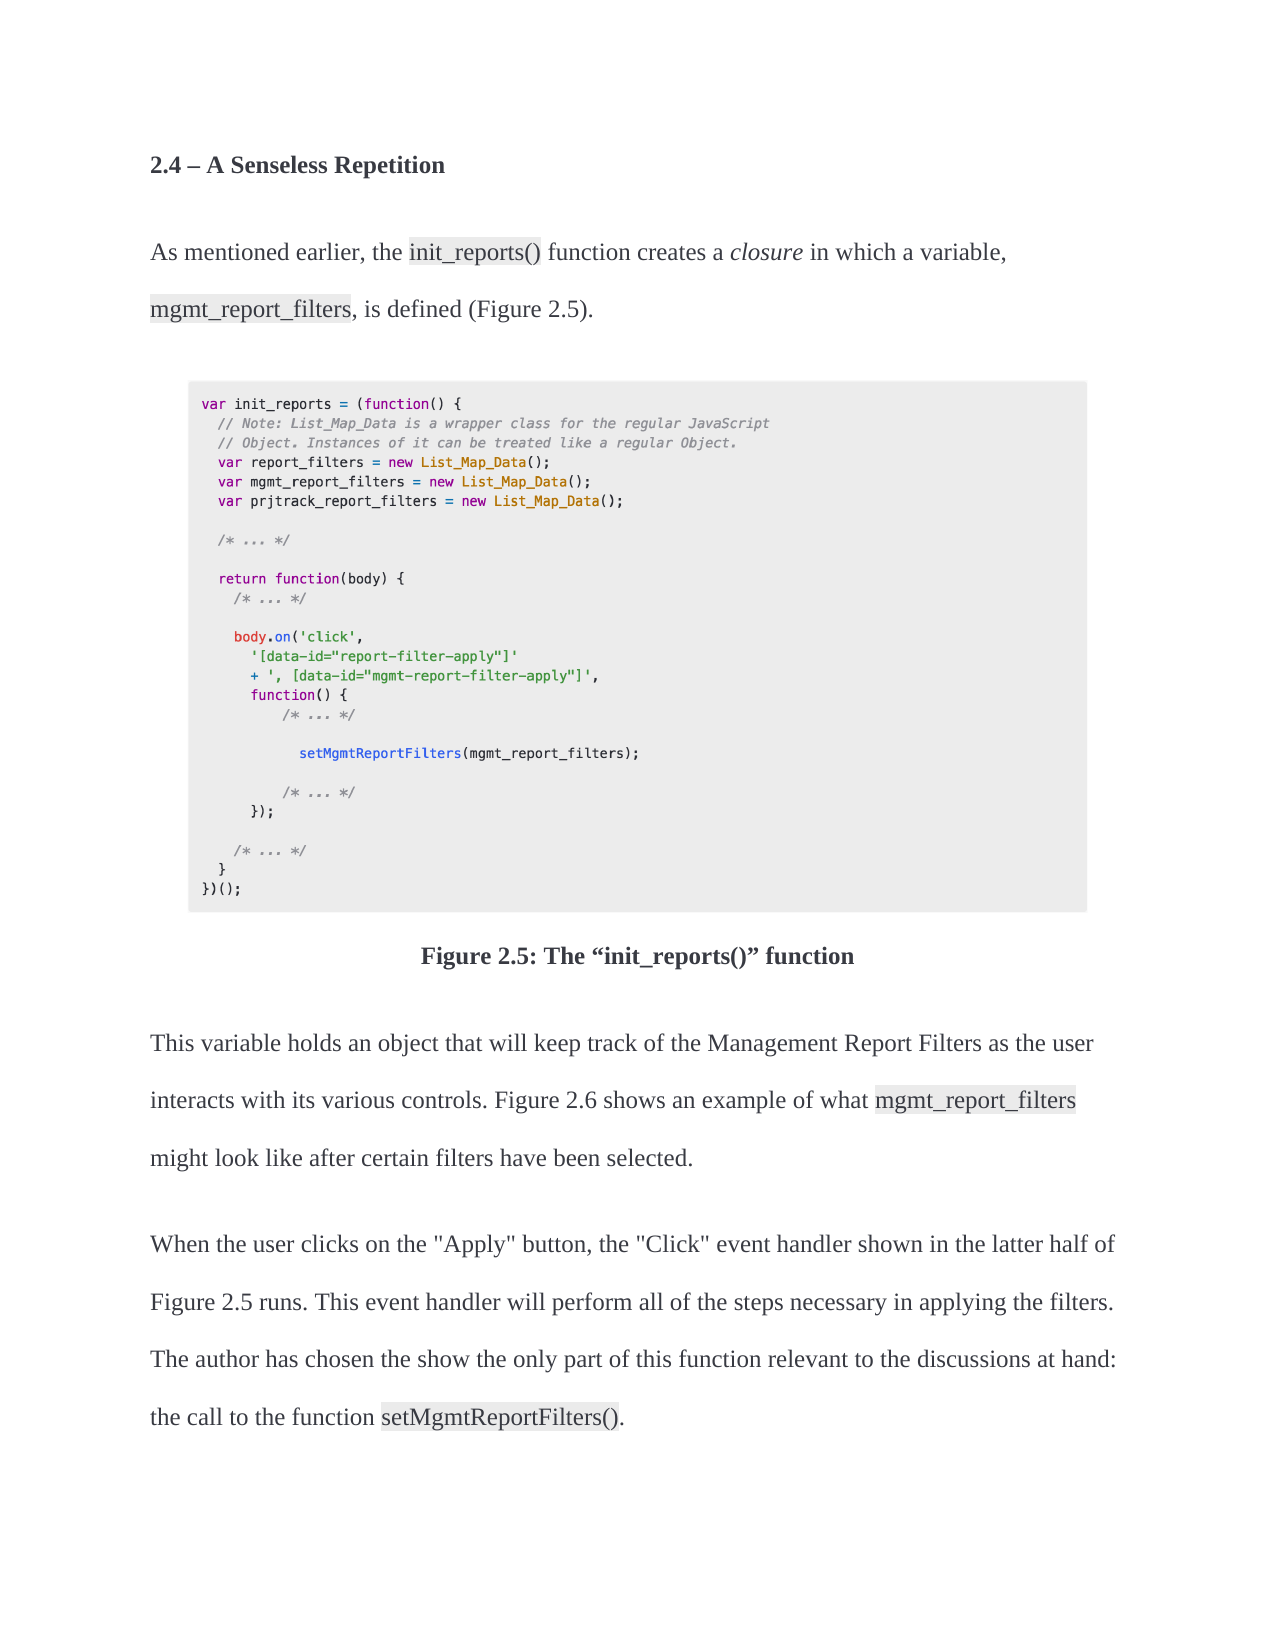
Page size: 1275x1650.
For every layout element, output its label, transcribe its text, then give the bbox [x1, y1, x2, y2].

text As mentioned earlier, the init_reports() function creates a closure in which a variable, mgmt_report_filters, is defined (Figure 2.5). [150, 237, 1125, 323]
text 2.4 – A Senseless Repetition [150, 150, 1125, 179]
text This variable holds an object that will keep track of the Management Report Filters as the user interacts with its various controls. Figure 2.6 shows an example of what mgmt_report_filters might look like after certain filters have been selected. [150, 1028, 1125, 1171]
picture [187, 380, 1088, 913]
text When the user clicks on the "Apply" button, the "Click" event handler shown in the latter half of Figure 2.5 runs. This event handler will perform all of the steps necessary in applying the filters. The author has chosen the show the only part of this function relevant to the discussions at hand: the call to the function setMgmtReportFilters(). [150, 1229, 1125, 1431]
